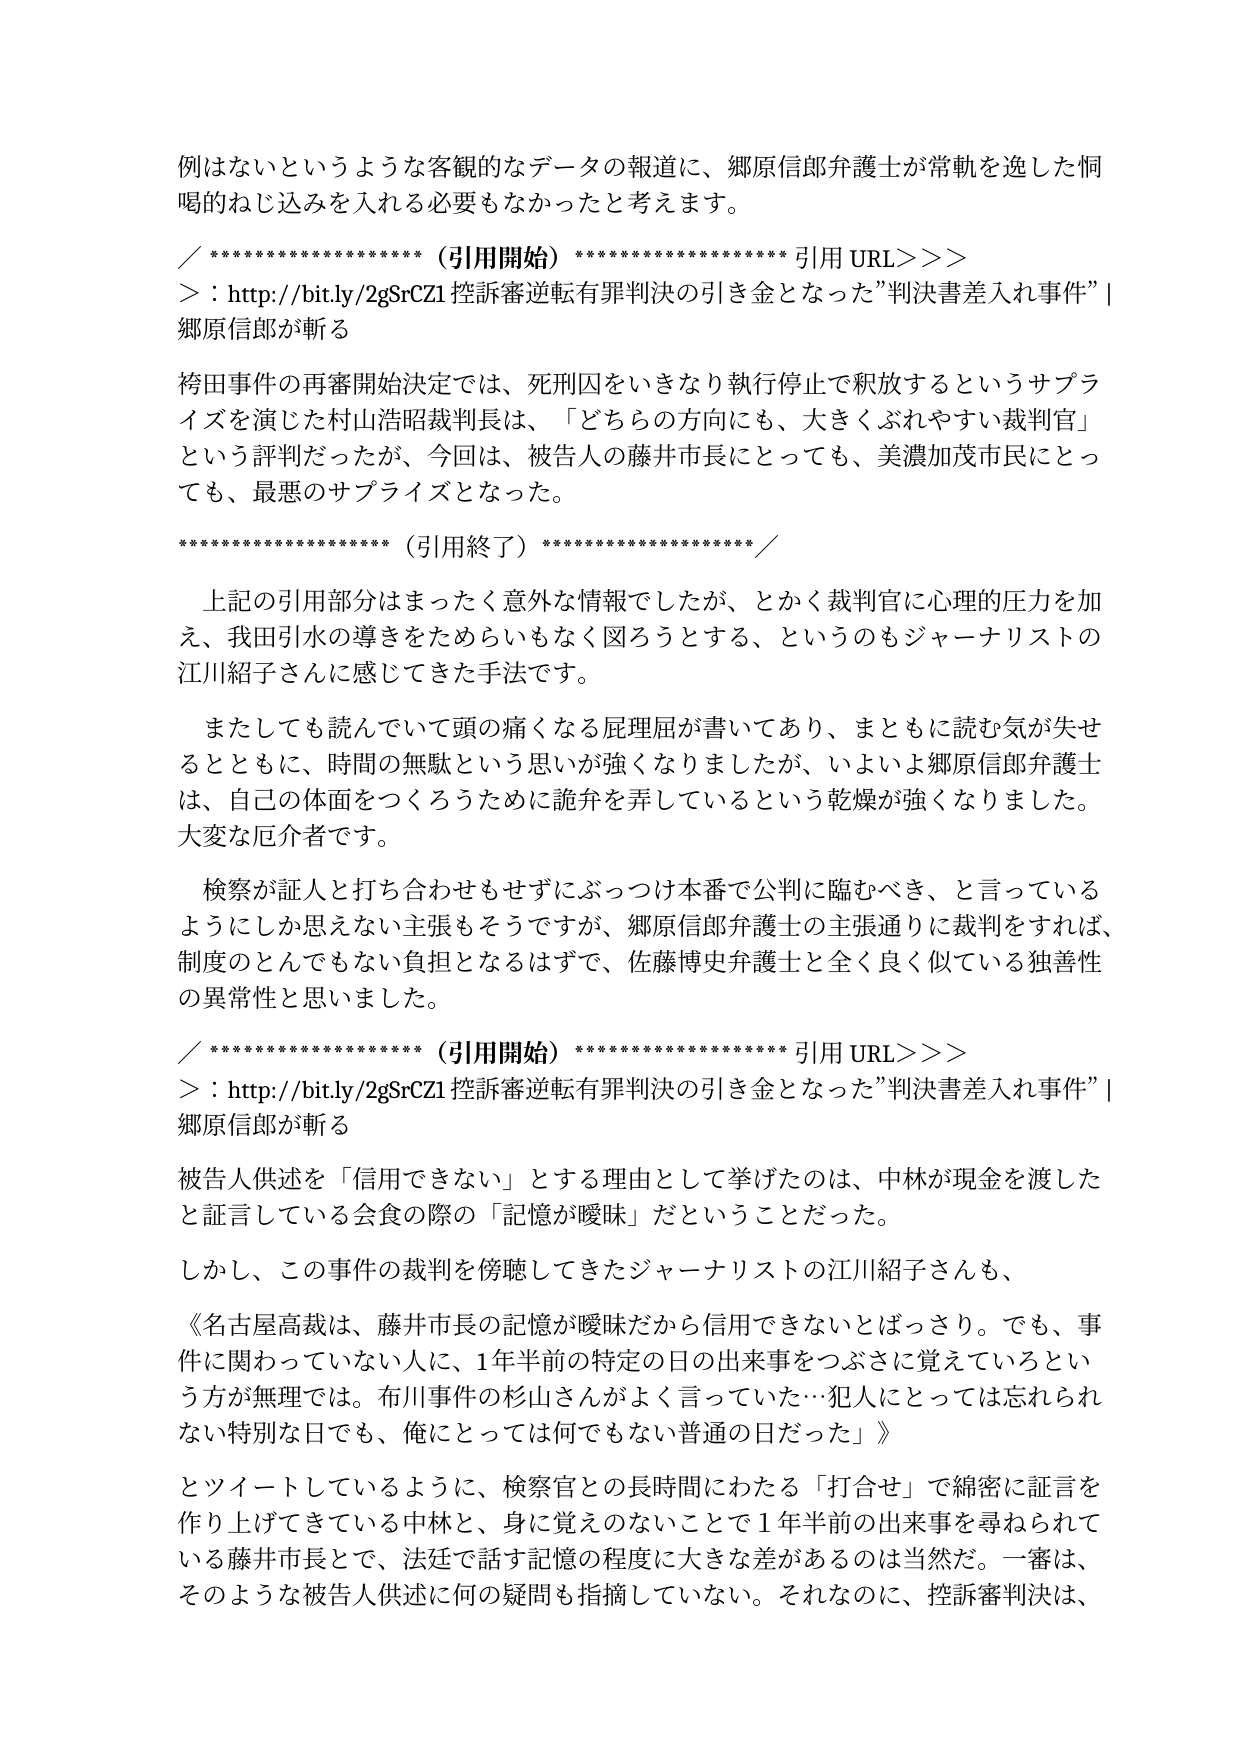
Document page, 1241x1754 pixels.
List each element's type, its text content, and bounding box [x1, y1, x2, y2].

text 被告人供述を「信用できない」とする理由として挙げたのは、中林が現金を渡したと証言している会食の際の「記憶が曖昧」だということだった。 [177, 1160, 1116, 1232]
text 上記の引用部分はまったく意外な情報でしたが、とかく裁判官に心理的圧力を加え、我田引水の導きをためらいもなく図ろうとする、というのもジャーナリストの江川紹子さんに感じてきた手法です。 [177, 582, 1116, 690]
text ／ *******************（引用開始）******************* 引用URL＞＞＞＞：http://bit.ly/2gSrCZ1 控訴審逆転有罪判決の引き金となった”判決書差入れ事件” | 郷原信郎が斬る [177, 1033, 1116, 1141]
text またしても読んでいて頭の痛くなる屁理屈が書いてあり、まともに読む気が失せるとともに、時間の無駄という思いが強くなりましたが、いよいよ郷原信郎弁護士は、自己の体面をつくろうために詭弁を弄しているという乾燥が強くなりました。大変な厄介者です。 [177, 708, 1116, 852]
text 美濃加茂市のなかで市長を辞職させるべきという、大きな戸惑いや混乱があったことは、ずっと前に情報としてみており、贈賄者が有罪で収賄者が無罪となった事例はないというような客観的なデータの報道に、郷原信郎弁護士が常軌を逸した恫喝的ねじ込みを入れる必要もなかったと考えます。 [177, 148, 1116, 219]
text ********************（引用終了）********************／ [177, 527, 1116, 563]
text 検察が証人と打ち合わせもせずにぶっつけ本番で公判に臨むべき、と言っているようにしか思えない主張もそうですが、郷原信郎弁護士の主張通りに裁判をすれば、制度のとんでもない負担となるはずで、佐藤博史弁護士と全く良く似ている独善性の異常性と思いました。 [177, 871, 1116, 1015]
text ／ *******************（引用開始）******************* 引用URL＞＞＞＞：http://bit.ly/2gSrCZ1 控訴審逆転有罪判決の引き金となった”判決書差入れ事件” | 郷原信郎が斬る [177, 238, 1116, 346]
text 《名古屋高裁は、藤井市長の記憶が曖昧だから信用できないとばっさり。でも、事件に関わっていない人に、1年半前の特定の日の出来事をつぶさに覚えていろという方が無理では。布川事件の杉山さんがよく言っていた…犯人にとっては忘れられない特別な日でも、俺にとっては何でもない普通の日だった」》 [177, 1305, 1116, 1449]
text しかし、この事件の裁判を傍聴してきたジャーナリストの江川紹子さんも、 [177, 1251, 1116, 1287]
text 袴田事件の再審開始決定では、死刑囚をいきなり執行停止で釈放するというサプライズを演じた村山浩昭裁判長は、「どちらの方向にも、大きくぶれやすい裁判官」という評判だったが、今回は、被告人の藤井市長にとっても、美濃加茂市民にとっても、最悪のサプライズとなった。 [177, 365, 1116, 508]
